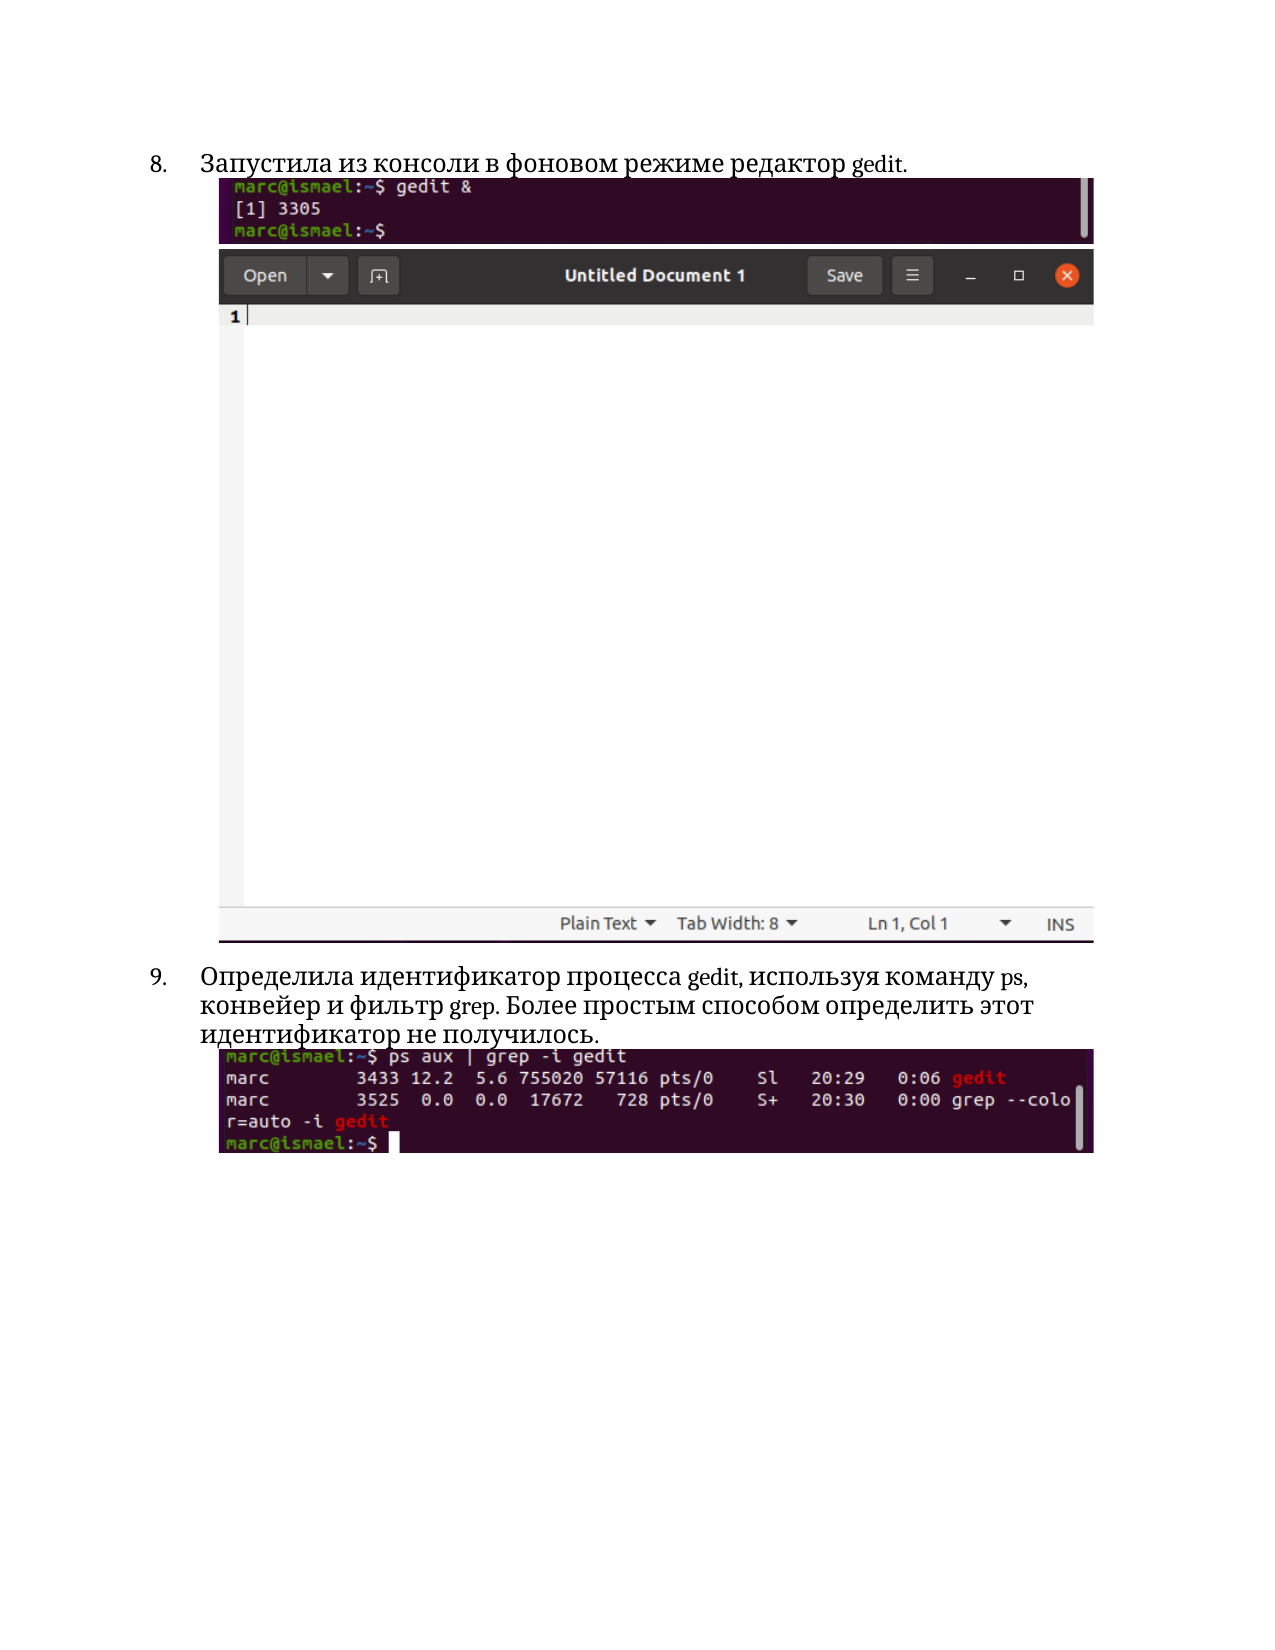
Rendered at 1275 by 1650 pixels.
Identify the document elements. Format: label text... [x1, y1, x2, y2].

picture [218, 249, 1094, 943]
picture [218, 178, 1094, 244]
picture [218, 1049, 1094, 1153]
